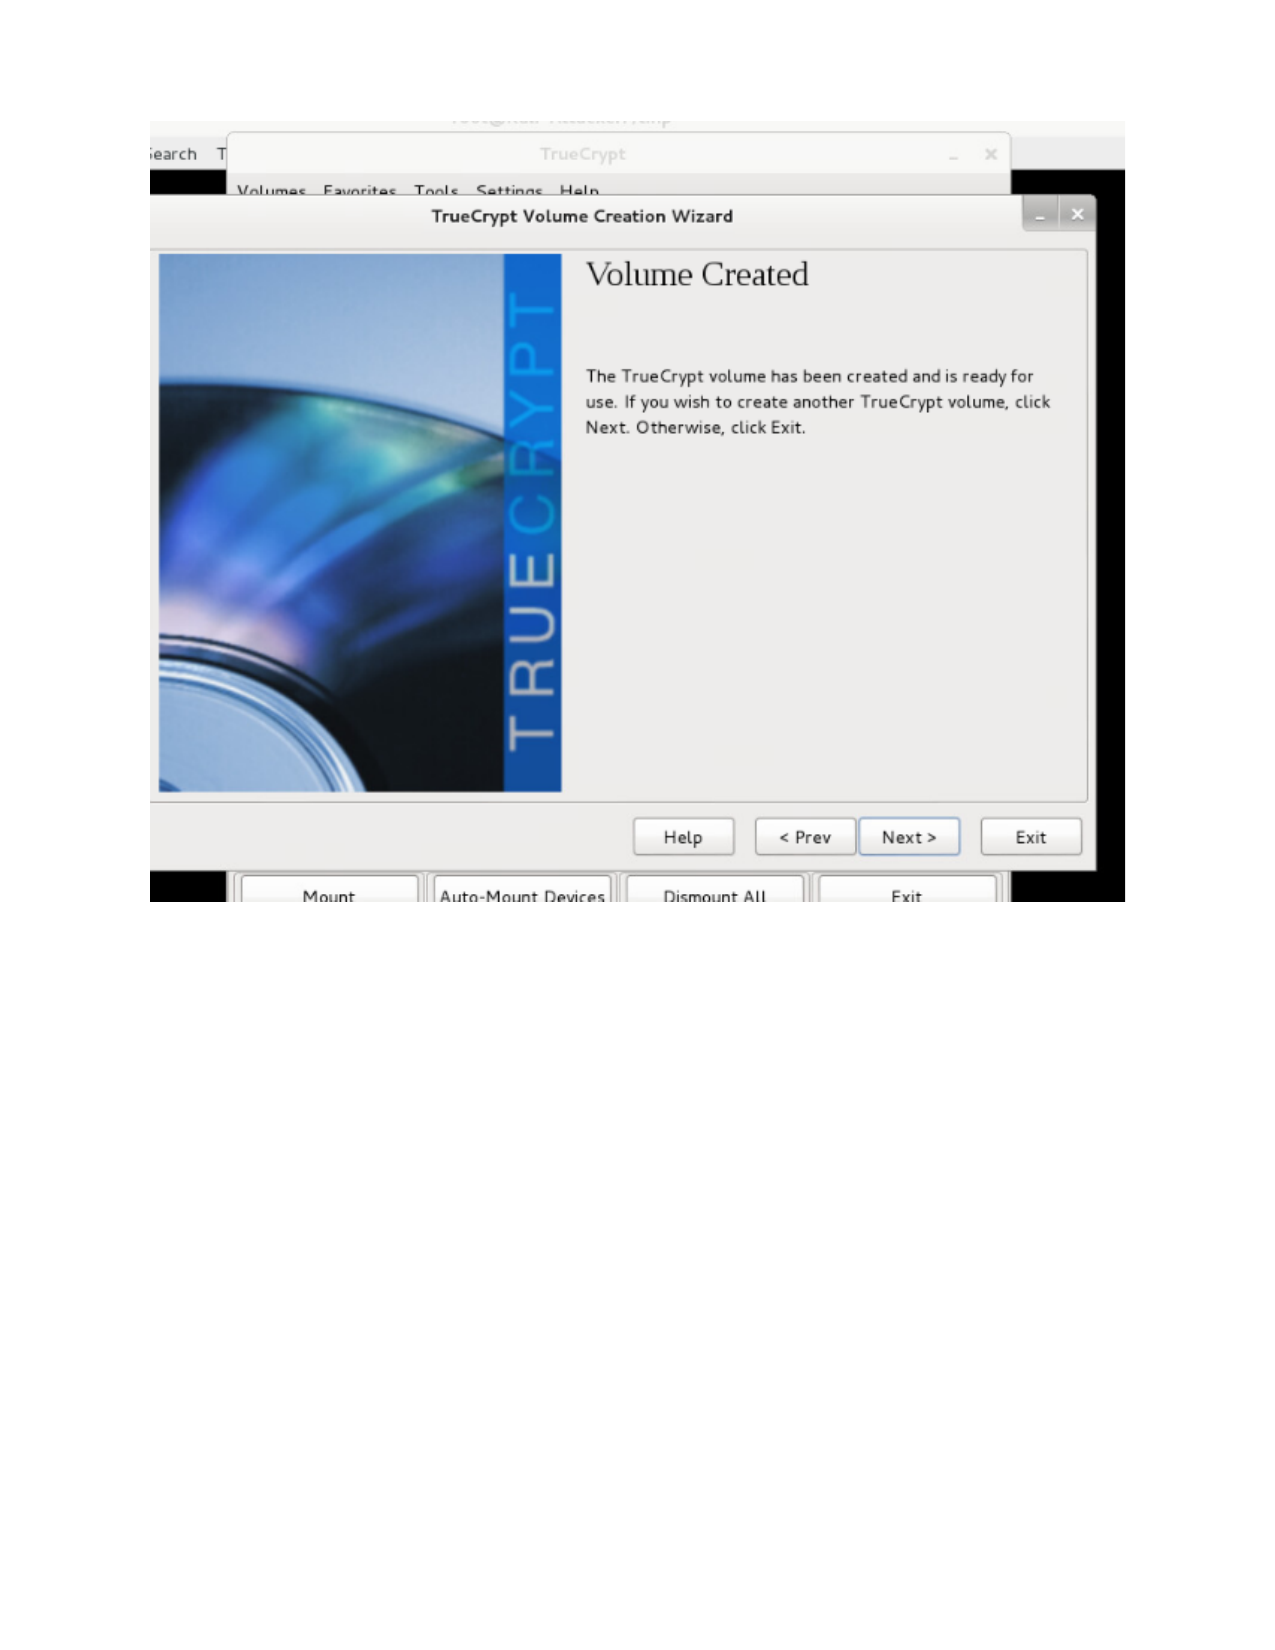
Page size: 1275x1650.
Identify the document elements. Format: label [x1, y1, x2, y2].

picture [150, 121, 1125, 902]
